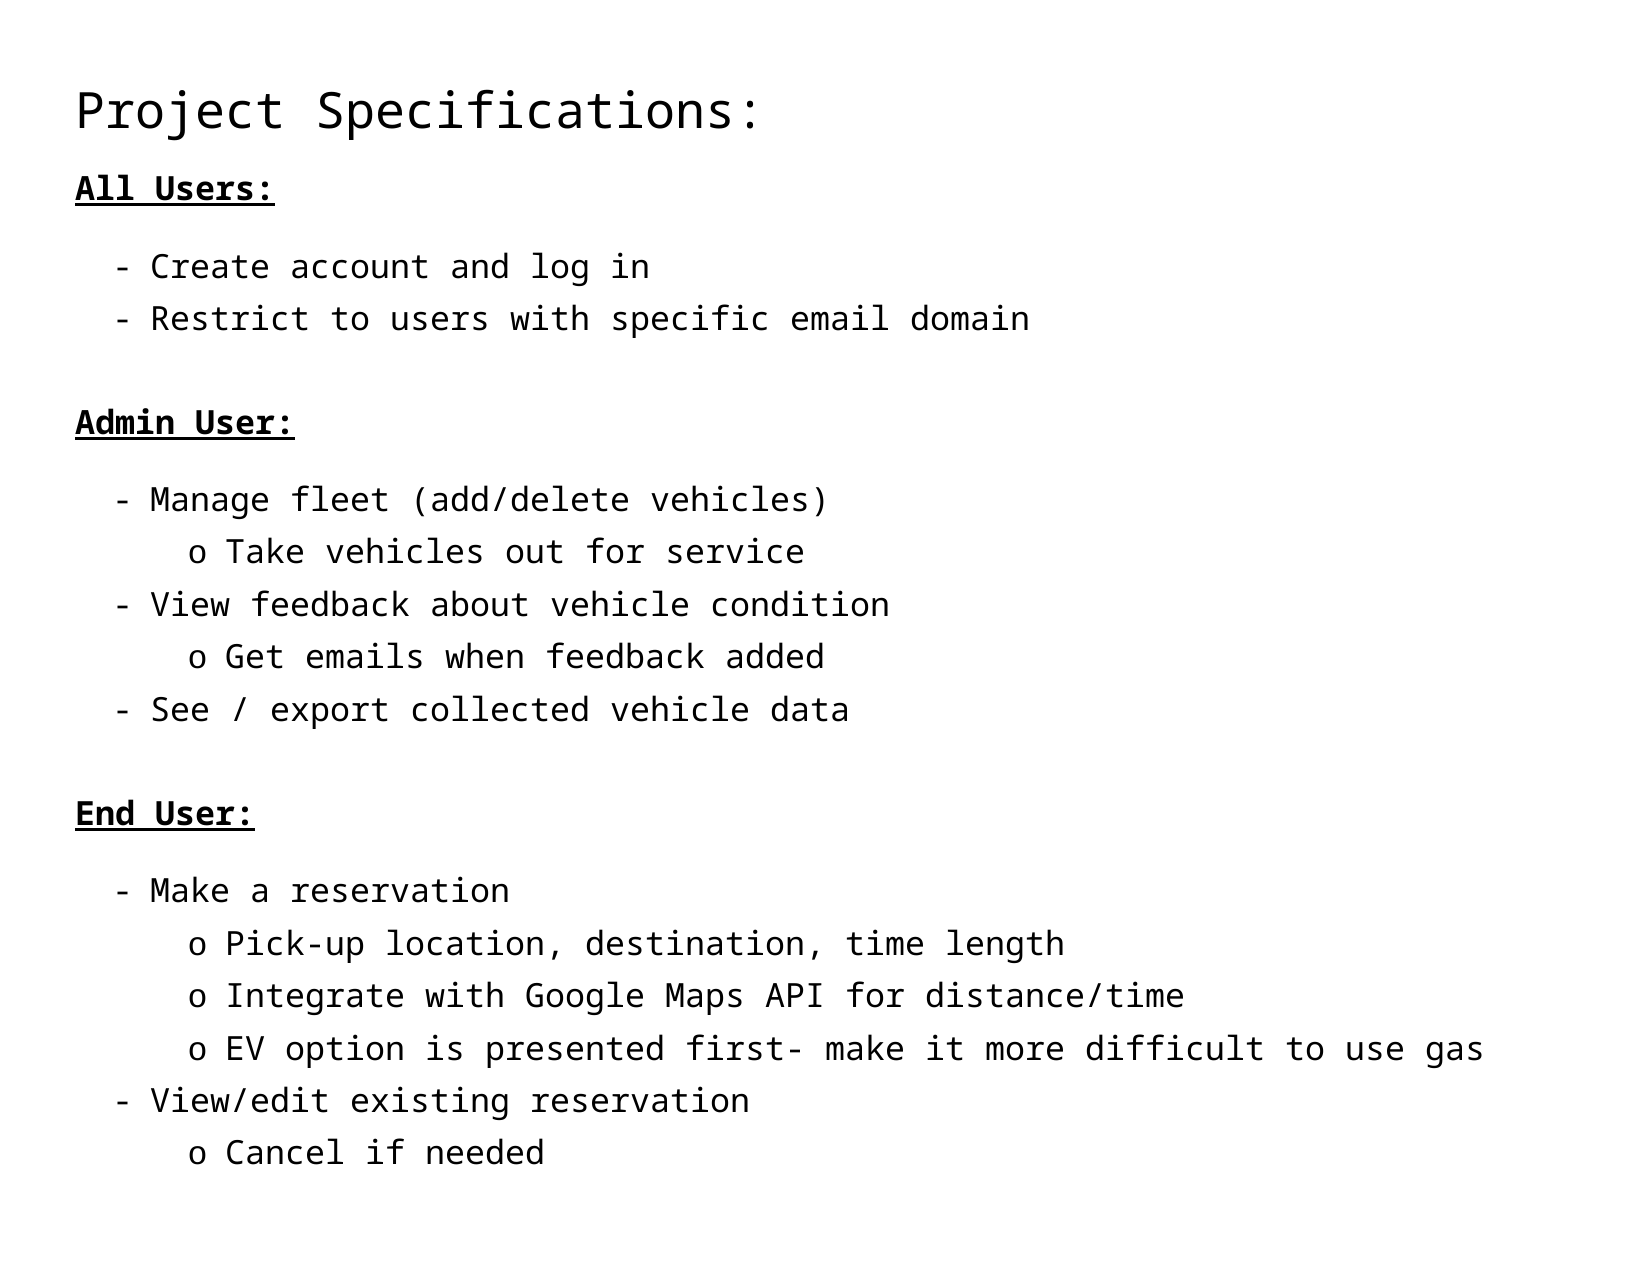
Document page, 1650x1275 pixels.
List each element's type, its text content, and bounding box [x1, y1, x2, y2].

text Admin User: [75, 399, 1575, 444]
list Cancel if needed [187, 1129, 1575, 1175]
text End User: [75, 790, 1575, 835]
list Restrict to users with specific email domain [112, 294, 1575, 340]
list View/edit existing reservation [112, 1077, 1575, 1122]
list EV option is presented first- make it more difficult to use gas [187, 1024, 1575, 1070]
text Project Specifications: [75, 75, 1575, 143]
list Pick-up location, destination, time length [187, 919, 1575, 965]
list Manage fleet (add/delete vehicles) [112, 476, 1575, 522]
list Get emails when feedback added [187, 633, 1575, 679]
list Integrate with Google Maps API for distance/time [187, 972, 1575, 1017]
text All Users: [75, 165, 1575, 211]
list Create account and log in [112, 242, 1575, 288]
list See / export collected vehicle data [112, 686, 1575, 731]
list Make a reservation [112, 867, 1575, 912]
list Take vehicles out for service [187, 528, 1575, 574]
list View feedback about vehicle condition [112, 581, 1575, 626]
